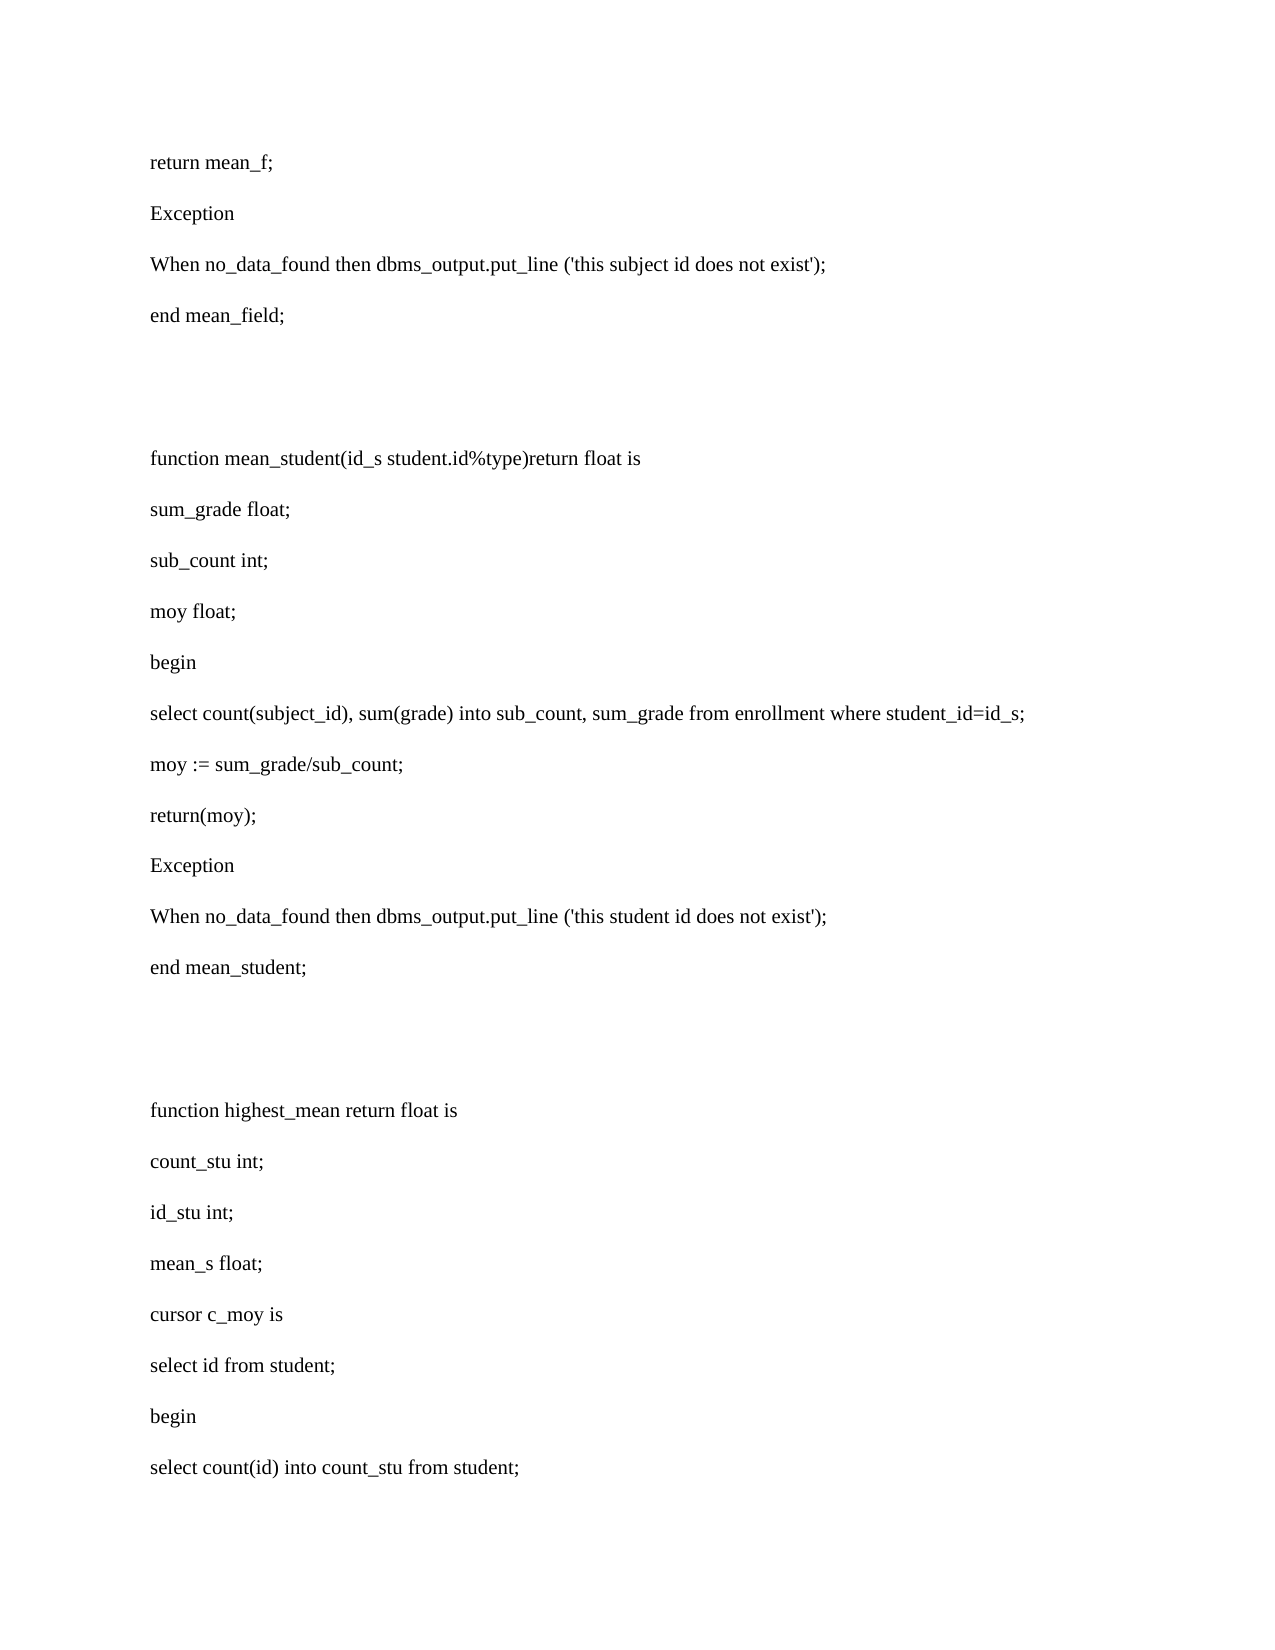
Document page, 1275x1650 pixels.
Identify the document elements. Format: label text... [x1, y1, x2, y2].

text moy float; [150, 599, 1125, 623]
text When no_data_found then dbms_output.put_line ('this student id does not exist'); [150, 904, 1125, 928]
text moy := sum_grade/sub_count; [150, 752, 1125, 776]
text sub_count int; [150, 548, 1125, 572]
text function mean_student(id_s student.id%type)return float is [150, 446, 1125, 470]
text return mean_f; [150, 150, 1125, 174]
text cursor c_moy is [150, 1302, 1125, 1326]
text Exception [150, 201, 1125, 225]
text begin [150, 650, 1125, 674]
text When no_data_found then dbms_output.put_line ('this subject id does not exist'); [150, 252, 1125, 276]
text sum_grade float; [150, 497, 1125, 521]
text return(moy); [150, 802, 1125, 827]
text select count(subject_id), sum(grade) into sub_count, sum_grade from enrollment where student_id=id_s; [150, 701, 1125, 725]
text count_stu int; [150, 1149, 1125, 1173]
text begin [150, 1404, 1125, 1428]
text function highest_mean return float is [150, 1098, 1125, 1122]
text select count(id) into count_stu from student; [150, 1455, 1125, 1479]
text id_stu int; [150, 1200, 1125, 1224]
text mean_s float; [150, 1251, 1125, 1275]
text Exception [150, 853, 1125, 877]
text end mean_student; [150, 955, 1125, 979]
text select id from student; [150, 1353, 1125, 1377]
text end mean_field; [150, 303, 1125, 327]
